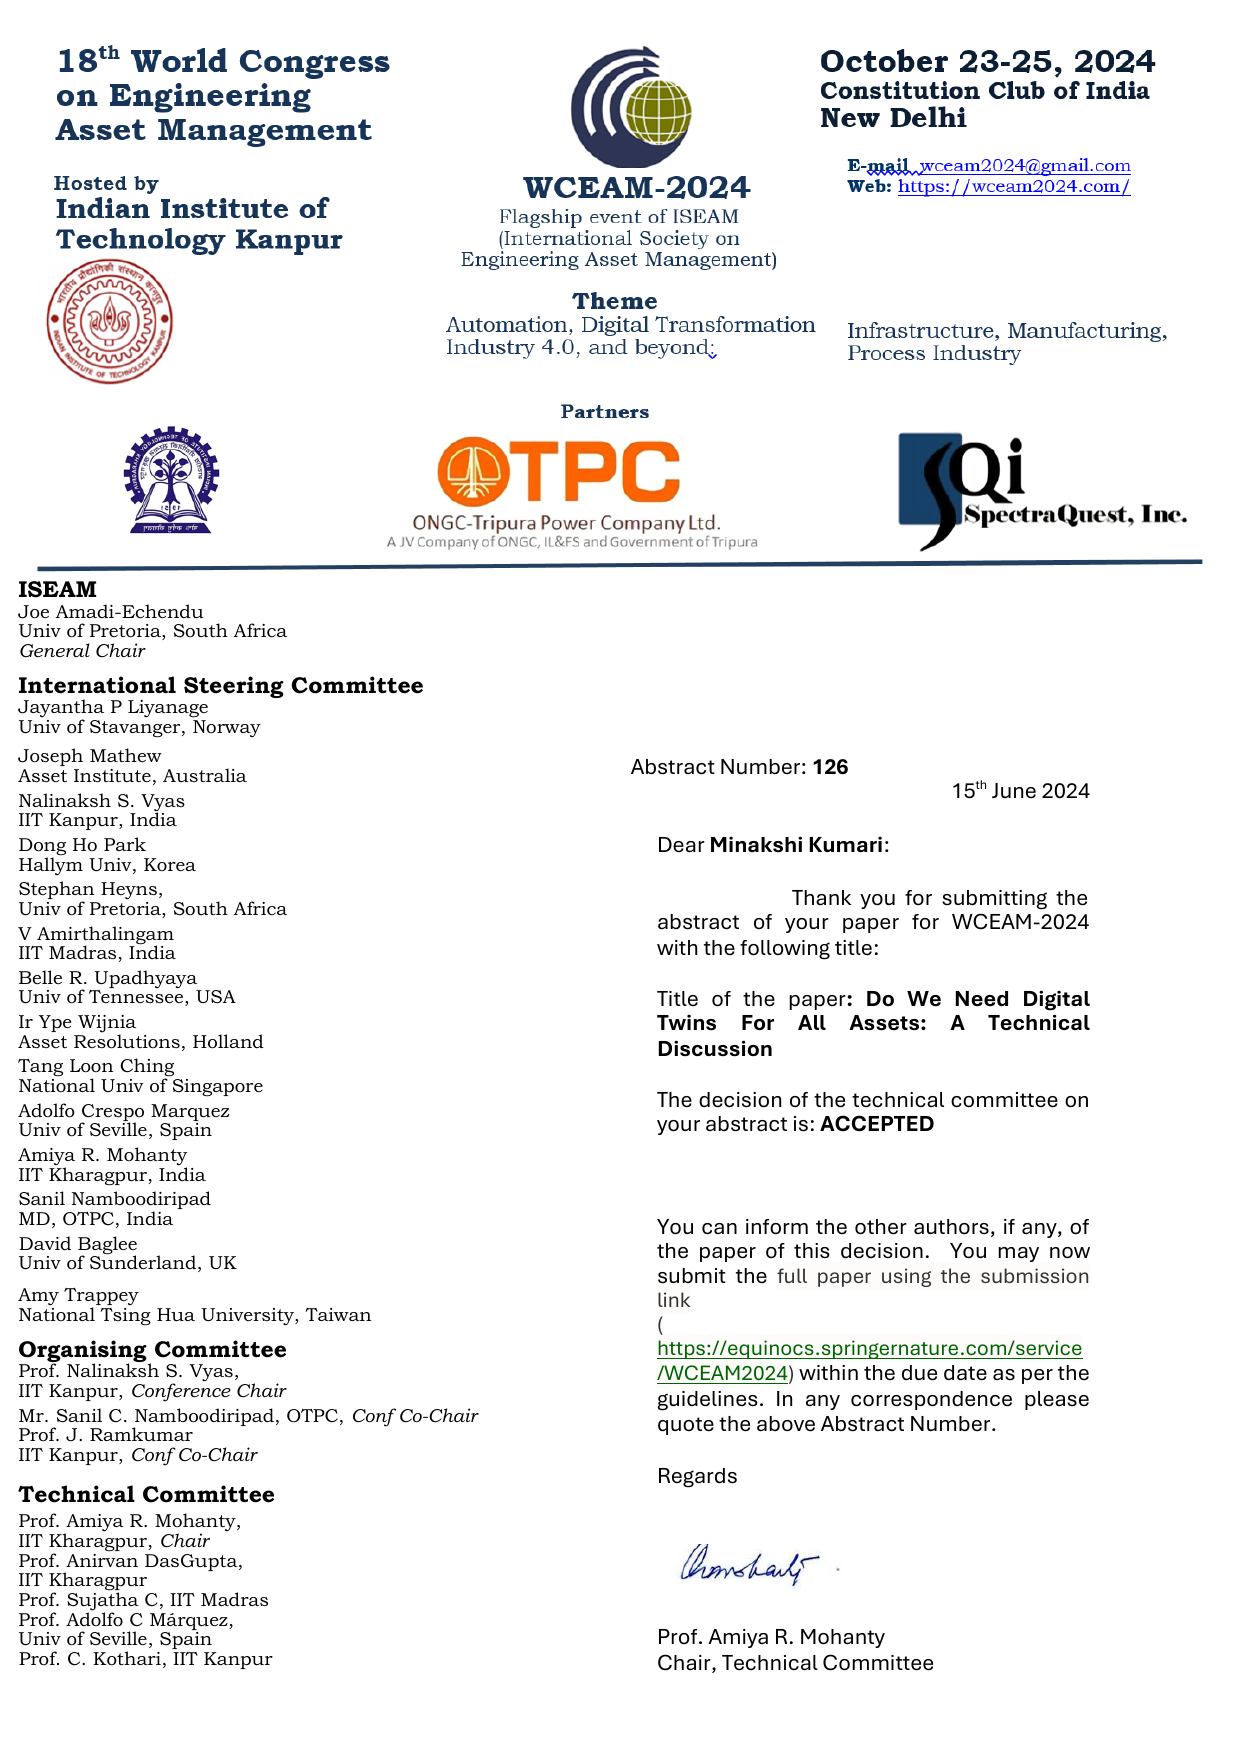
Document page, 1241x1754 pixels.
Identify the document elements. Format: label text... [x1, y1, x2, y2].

text Chair, Technical Committee [657, 1650, 1090, 1675]
text General Chair [18, 642, 583, 661]
text Joseph Mathew [18, 747, 583, 767]
text Organising Committee [18, 1338, 583, 1362]
text Amiya R. Mohanty [18, 1146, 583, 1165]
text Univ of Pretoria, South Africa [18, 622, 583, 642]
text National Univ of Singapore [18, 1077, 583, 1096]
text Asset Institute, Australia [18, 767, 583, 787]
text Sanil Namboodiripad [18, 1190, 583, 1209]
text Prof. Sujatha C, IIT Madras [18, 1591, 583, 1610]
text IIT Madras, India [18, 944, 583, 964]
text IIT Kanpur, India [18, 811, 583, 831]
text Joe Amadi-Echendu [18, 602, 583, 622]
text Nalinaksh S. Vyas [18, 791, 583, 811]
text Dong Ho Park [18, 836, 583, 855]
text Thank you for submitting the abstract of your paper for WCEAM-2024 with the following title: [657, 886, 1090, 962]
text David Baglee [19, 1234, 583, 1254]
text Prof. C. Kothari, IIT Kanpur [18, 1650, 583, 1669]
picture [28, 9, 1212, 579]
text Jayantha P Liyanage [18, 698, 583, 718]
text Mr. Sanil C. Namboodiripad, OTPC, Conf Co-Chair [18, 1406, 583, 1426]
text Asset Resolutions, Holland [18, 1032, 583, 1052]
text IIT Kanpur, Conference Chair [18, 1382, 583, 1402]
text Tang Loon Ching [18, 1057, 583, 1077]
text ISEAM [18, 578, 583, 602]
text Prof. Anirvan DasGupta, [18, 1551, 583, 1571]
text Prof. Amiya R. Mohanty [657, 1624, 1090, 1650]
text Belle R. Upadhyaya [18, 968, 583, 988]
text Amy Trappey National Tsing Hua University, Taiwan [18, 1286, 583, 1326]
text Univ of Pretoria, South Africa [18, 900, 583, 919]
text Adolfo Crespo Marquez [18, 1101, 583, 1121]
text Univ of Stavanger, Norway [18, 718, 583, 737]
text Prof. Nalinaksh S. Vyas, [18, 1362, 583, 1382]
text Technical Committee [18, 1483, 583, 1507]
text Stephan Heyns, [18, 880, 583, 900]
text IIT Kharagpur, Chair [18, 1532, 583, 1551]
picture [656, 1544, 845, 1609]
text Univ of Seville, Spain [18, 1630, 583, 1650]
text IIT Kharagpur [18, 1571, 583, 1591]
text International Steering Committee [18, 674, 583, 698]
text Prof. J. Ramkumar [18, 1426, 583, 1446]
text Regards [657, 1463, 1090, 1488]
text Dear Minakshi Kumari: [657, 832, 1090, 858]
text You can inform the other authors, if any, of the paper of this decision. You may now submit the full paper using the submission link (https://equinocs.springernature.com/service/WCEAM2024) within the due date as per the guidelines. In any correspondence please quote the above Abstract Number. [657, 1214, 1090, 1438]
text IIT Kanpur, Conf Co-Chair [18, 1446, 583, 1466]
text MD, OTPC, India [18, 1209, 583, 1229]
text The decision of the technical committee on your abstract is: ACCEPTED [657, 1088, 1090, 1138]
text Univ of Tennessee, USA [18, 988, 583, 1008]
text Title of the paper: Do We Need Digital Twins For All Assets: A Technical Discussion [657, 987, 1090, 1063]
text Univ of Sunderland, UK [18, 1254, 583, 1273]
text Univ of Seville, Spain [18, 1121, 583, 1141]
text Hallym Univ, Korea [18, 855, 583, 875]
text IIT Kharagpur, India [18, 1165, 583, 1185]
text V Amirthalingam [18, 924, 583, 944]
text Ir Ype Wijnia [18, 1013, 583, 1032]
text Prof. Adolfo C Márquez, [18, 1610, 583, 1630]
text Prof. Amiya R. Mohanty, [18, 1512, 583, 1532]
text Abstract Number: 126 15th June 2024 [620, 754, 1090, 804]
